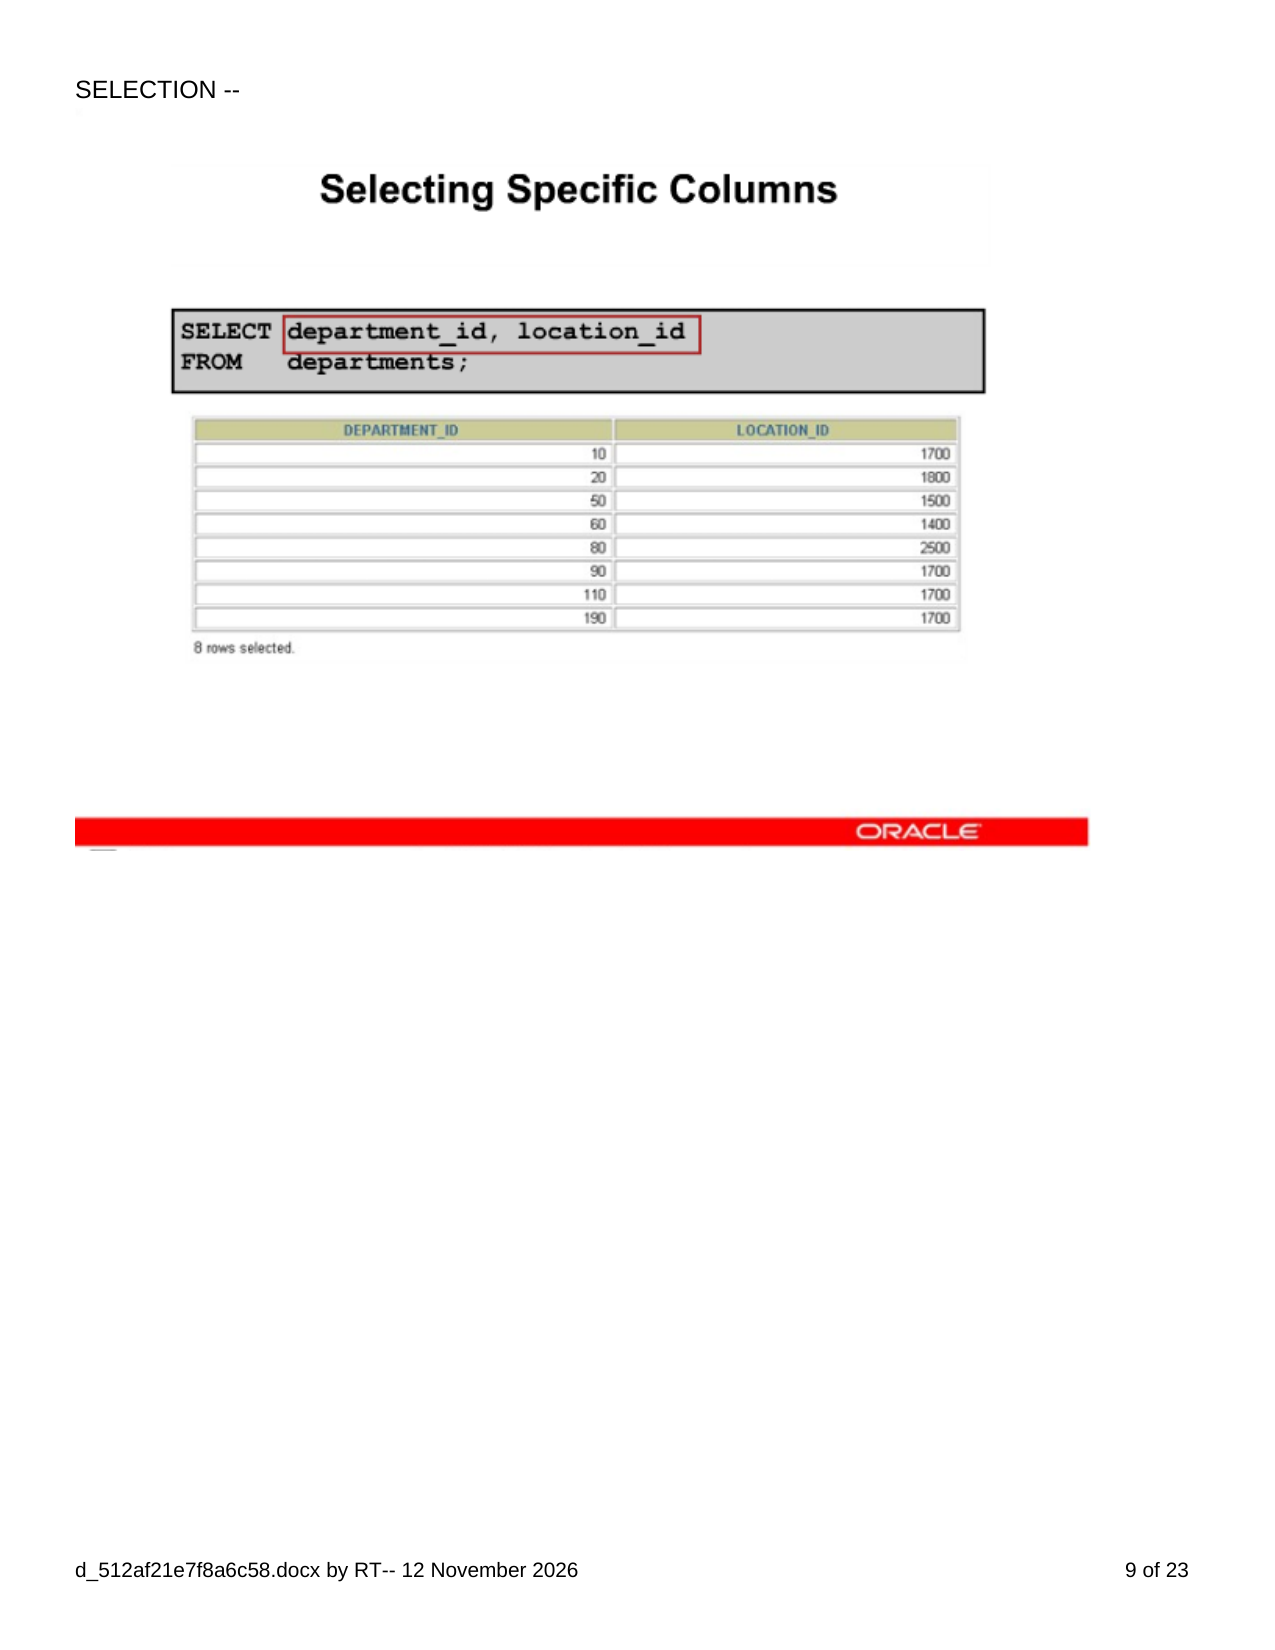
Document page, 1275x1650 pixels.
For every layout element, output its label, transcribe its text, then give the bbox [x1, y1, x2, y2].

text SELECTION -- [75, 75, 1200, 104]
picture [75, 108, 1091, 851]
